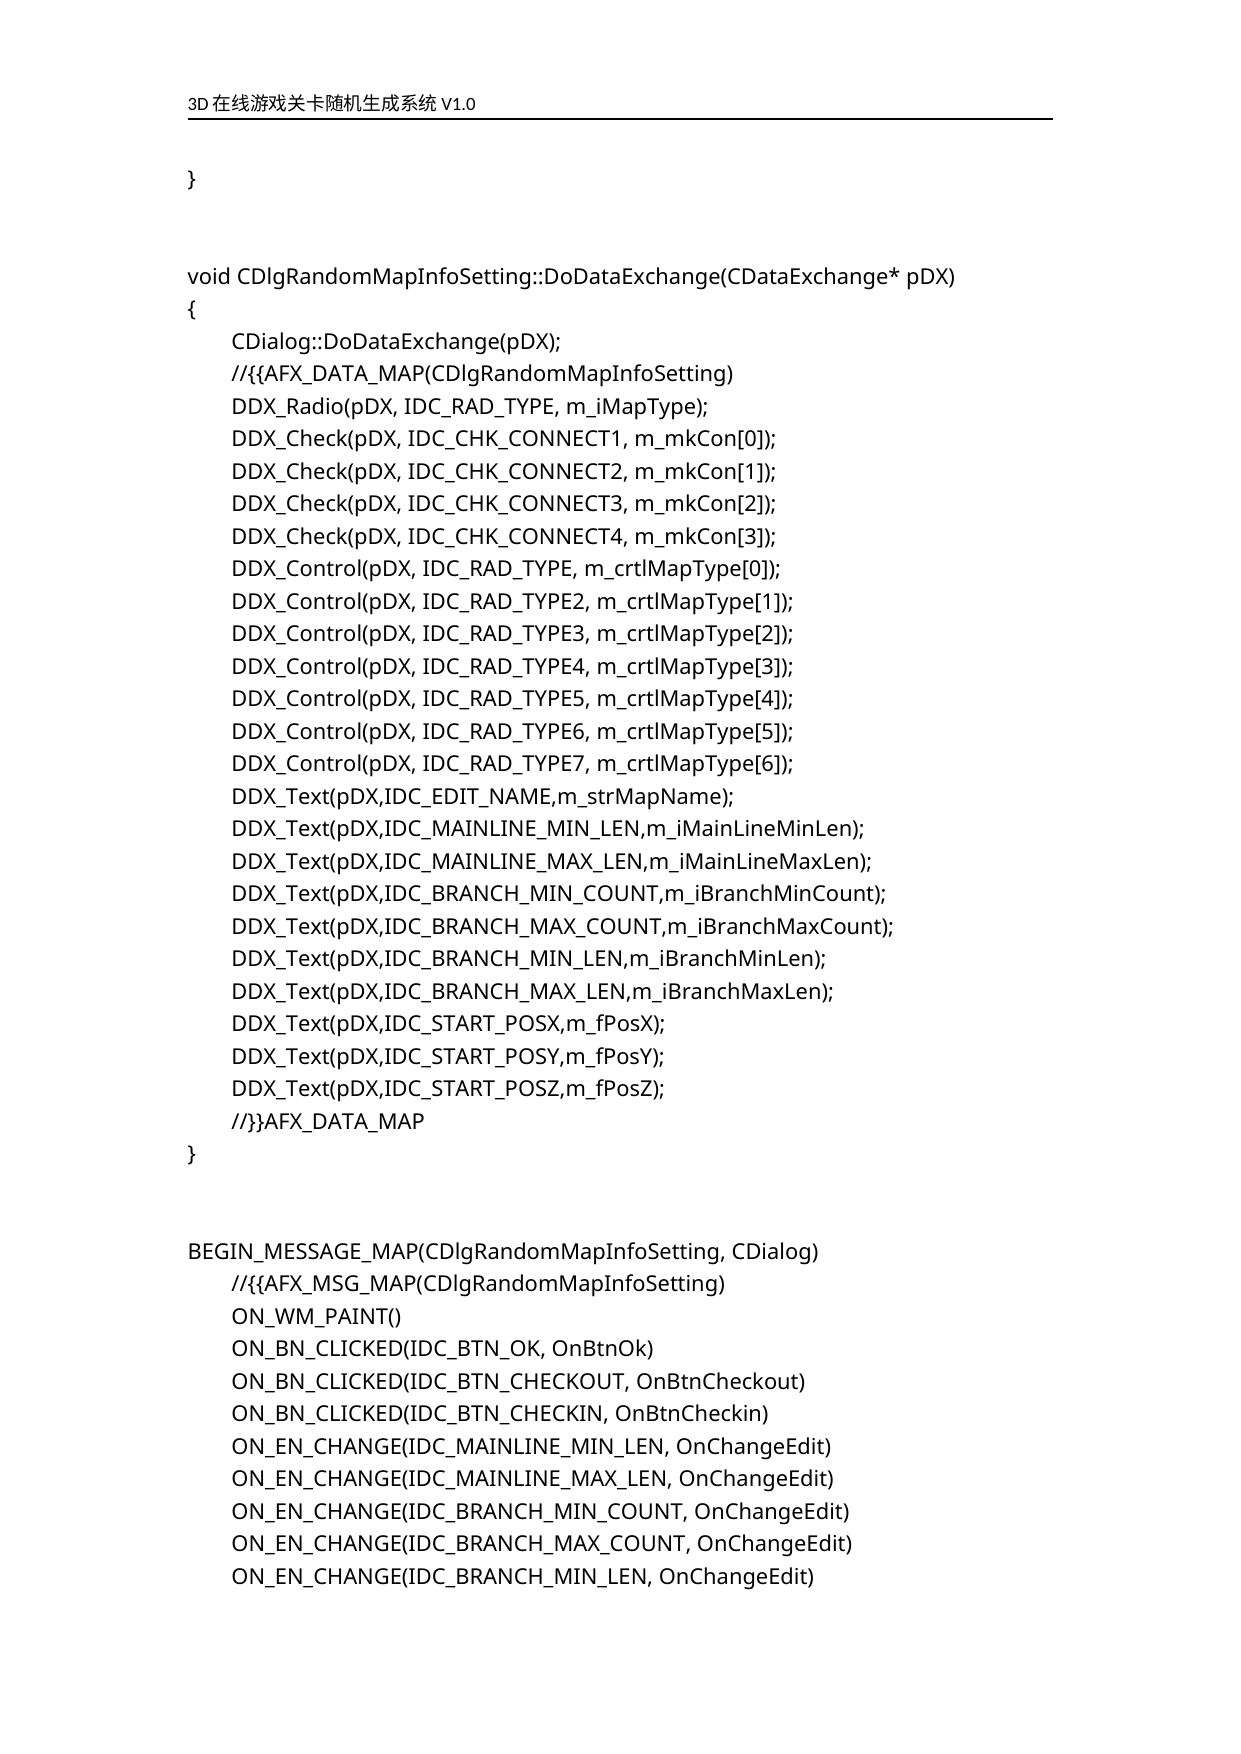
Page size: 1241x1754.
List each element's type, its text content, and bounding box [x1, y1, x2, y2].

text DDX_Control(pDX, IDC_RAD_TYPE5, m_crtlMapType[4]); [187, 682, 1053, 714]
text DDX_Text(pDX,IDC_MAINLINE_MAX_LEN,m_iMainLineMaxLen); [187, 844, 1053, 877]
text //{{AFX_MSG_MAP(CDlgRandomMapInfoSetting) [187, 1267, 1053, 1299]
text DDX_Text(pDX,IDC_START_POSX,m_fPosX); [187, 1007, 1053, 1039]
text DDX_Text(pDX,IDC_START_POSY,m_fPosY); [187, 1039, 1053, 1072]
text CDialog::DoDataExchange(pDX); [187, 324, 1053, 357]
text DDX_Control(pDX, IDC_RAD_TYPE7, m_crtlMapType[6]); [187, 747, 1053, 779]
text } [187, 162, 1053, 194]
text DDX_Text(pDX,IDC_BRANCH_MAX_COUNT,m_iBranchMaxCount); [187, 909, 1053, 942]
text DDX_Radio(pDX, IDC_RAD_TYPE, m_iMapType); [187, 389, 1053, 422]
text ON_BN_CLICKED(IDC_BTN_CHECKOUT, OnBtnCheckout) [187, 1364, 1053, 1397]
text ON_EN_CHANGE(IDC_MAINLINE_MIN_LEN, OnChangeEdit) [187, 1429, 1053, 1462]
text ON_WM_PAINT() [187, 1299, 1053, 1332]
text DDX_Control(pDX, IDC_RAD_TYPE6, m_crtlMapType[5]); [187, 714, 1053, 747]
text ON_BN_CLICKED(IDC_BTN_CHECKIN, OnBtnCheckin) [187, 1397, 1053, 1429]
text DDX_Text(pDX,IDC_BRANCH_MAX_LEN,m_iBranchMaxLen); [187, 974, 1053, 1007]
text DDX_Check(pDX, IDC_CHK_CONNECT2, m_mkCon[1]); [187, 454, 1053, 487]
text DDX_Text(pDX,IDC_BRANCH_MIN_LEN,m_iBranchMinLen); [187, 942, 1053, 974]
text DDX_Check(pDX, IDC_CHK_CONNECT4, m_mkCon[3]); [187, 519, 1053, 552]
text DDX_Control(pDX, IDC_RAD_TYPE, m_crtlMapType[0]); [187, 552, 1053, 584]
text //{{AFX_DATA_MAP(CDlgRandomMapInfoSetting) [187, 357, 1053, 389]
text ON_EN_CHANGE(IDC_BRANCH_MAX_COUNT, OnChangeEdit) [187, 1527, 1053, 1559]
text ON_EN_CHANGE(IDC_BRANCH_MIN_COUNT, OnChangeEdit) [187, 1494, 1053, 1527]
text BEGIN_MESSAGE_MAP(CDlgRandomMapInfoSetting, CDialog) [187, 1234, 1053, 1267]
text ON_EN_CHANGE(IDC_BRANCH_MIN_LEN, OnChangeEdit) [187, 1559, 1053, 1592]
text DDX_Text(pDX,IDC_MAINLINE_MIN_LEN,m_iMainLineMinLen); [187, 812, 1053, 844]
text ON_EN_CHANGE(IDC_MAINLINE_MAX_LEN, OnChangeEdit) [187, 1462, 1053, 1494]
text ON_BN_CLICKED(IDC_BTN_OK, OnBtnOk) [187, 1332, 1053, 1364]
text DDX_Text(pDX,IDC_EDIT_NAME,m_strMapName); [187, 779, 1053, 812]
text DDX_Text(pDX,IDC_START_POSZ,m_fPosZ); [187, 1072, 1053, 1104]
text } [187, 1137, 1053, 1169]
text DDX_Check(pDX, IDC_CHK_CONNECT1, m_mkCon[0]); [187, 422, 1053, 454]
text DDX_Control(pDX, IDC_RAD_TYPE2, m_crtlMapType[1]); [187, 584, 1053, 617]
text DDX_Text(pDX,IDC_BRANCH_MIN_COUNT,m_iBranchMinCount); [187, 877, 1053, 909]
text DDX_Control(pDX, IDC_RAD_TYPE4, m_crtlMapType[3]); [187, 649, 1053, 682]
text void CDlgRandomMapInfoSetting::DoDataExchange(CDataExchange* pDX) [187, 259, 1053, 292]
text DDX_Check(pDX, IDC_CHK_CONNECT3, m_mkCon[2]); [187, 487, 1053, 519]
text { [187, 292, 1053, 324]
text //}}AFX_DATA_MAP [187, 1104, 1053, 1137]
text DDX_Control(pDX, IDC_RAD_TYPE3, m_crtlMapType[2]); [187, 617, 1053, 649]
